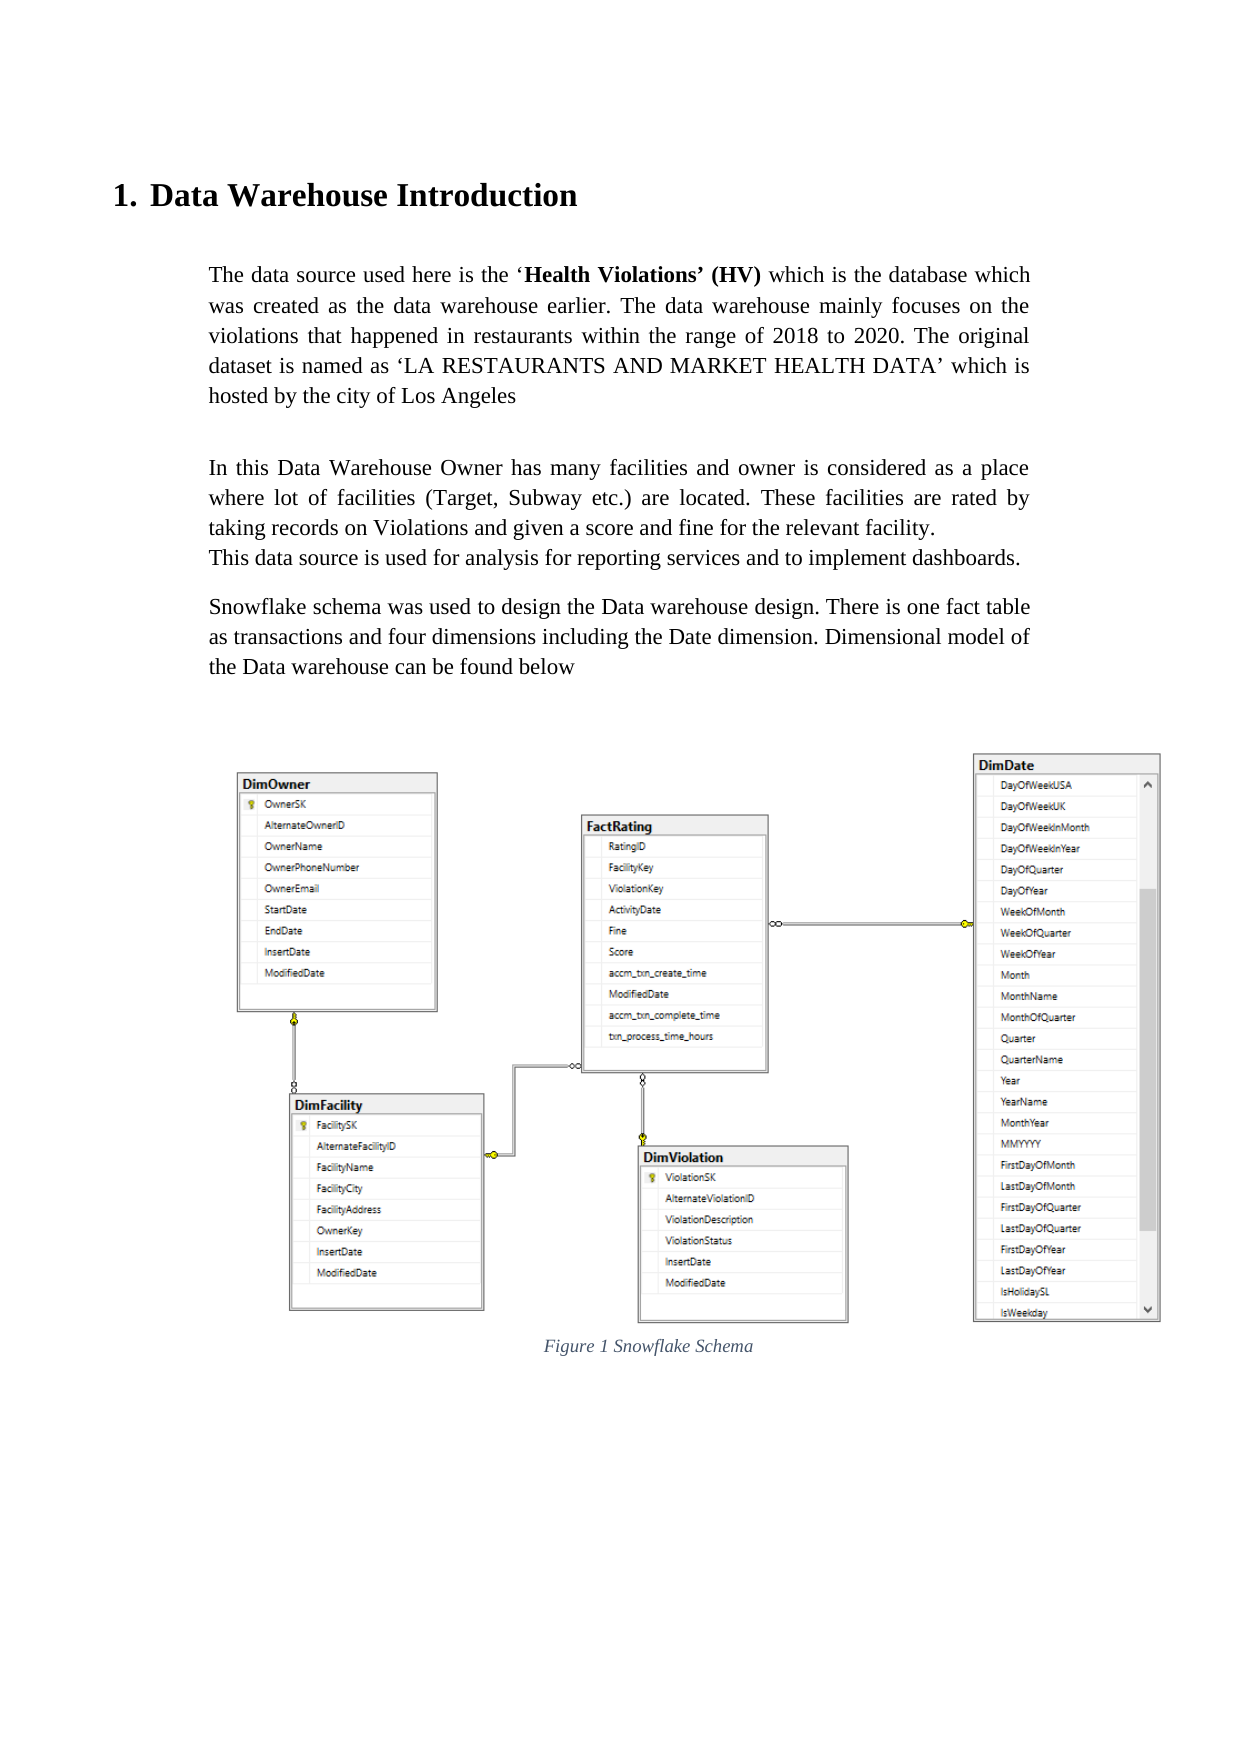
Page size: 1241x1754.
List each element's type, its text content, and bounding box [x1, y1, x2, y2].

text This data source is used for analysis for reporting services and to implement dashboards. [208, 544, 1090, 571]
text In this Data Warehouse Owner has many facilities and owner is considered as a place where lot of facilities (Target, Subway etc.) are located. These facilities are rated by taking records on Violations and given a score and fine for the relevant facility. [208, 453, 1031, 540]
text The data source used here is the ‘Health Violations’ (HV) which is the database which was created as the data warehouse earlier. The data warehouse mainly focuses on the violations that happened in restaurants within the range of 2018 to 2020. The original dataset is named as ‘LA RESTAURANTS AND MARKET HEALTH DATA’ which is hosted by the city of Los Angeles [208, 261, 1031, 409]
subtitle Data Warehouse Introduction [112, 175, 1090, 213]
text Figure 1 Snowflake Schema [208, 1331, 1090, 1356]
picture [208, 739, 1194, 1331]
text Snowflake schema was used to design the Data warehouse design. There is one fact table as transactions and four dimensions including the Date dimension. Dimensional model of the Data warehouse can be found below [208, 593, 1031, 679]
